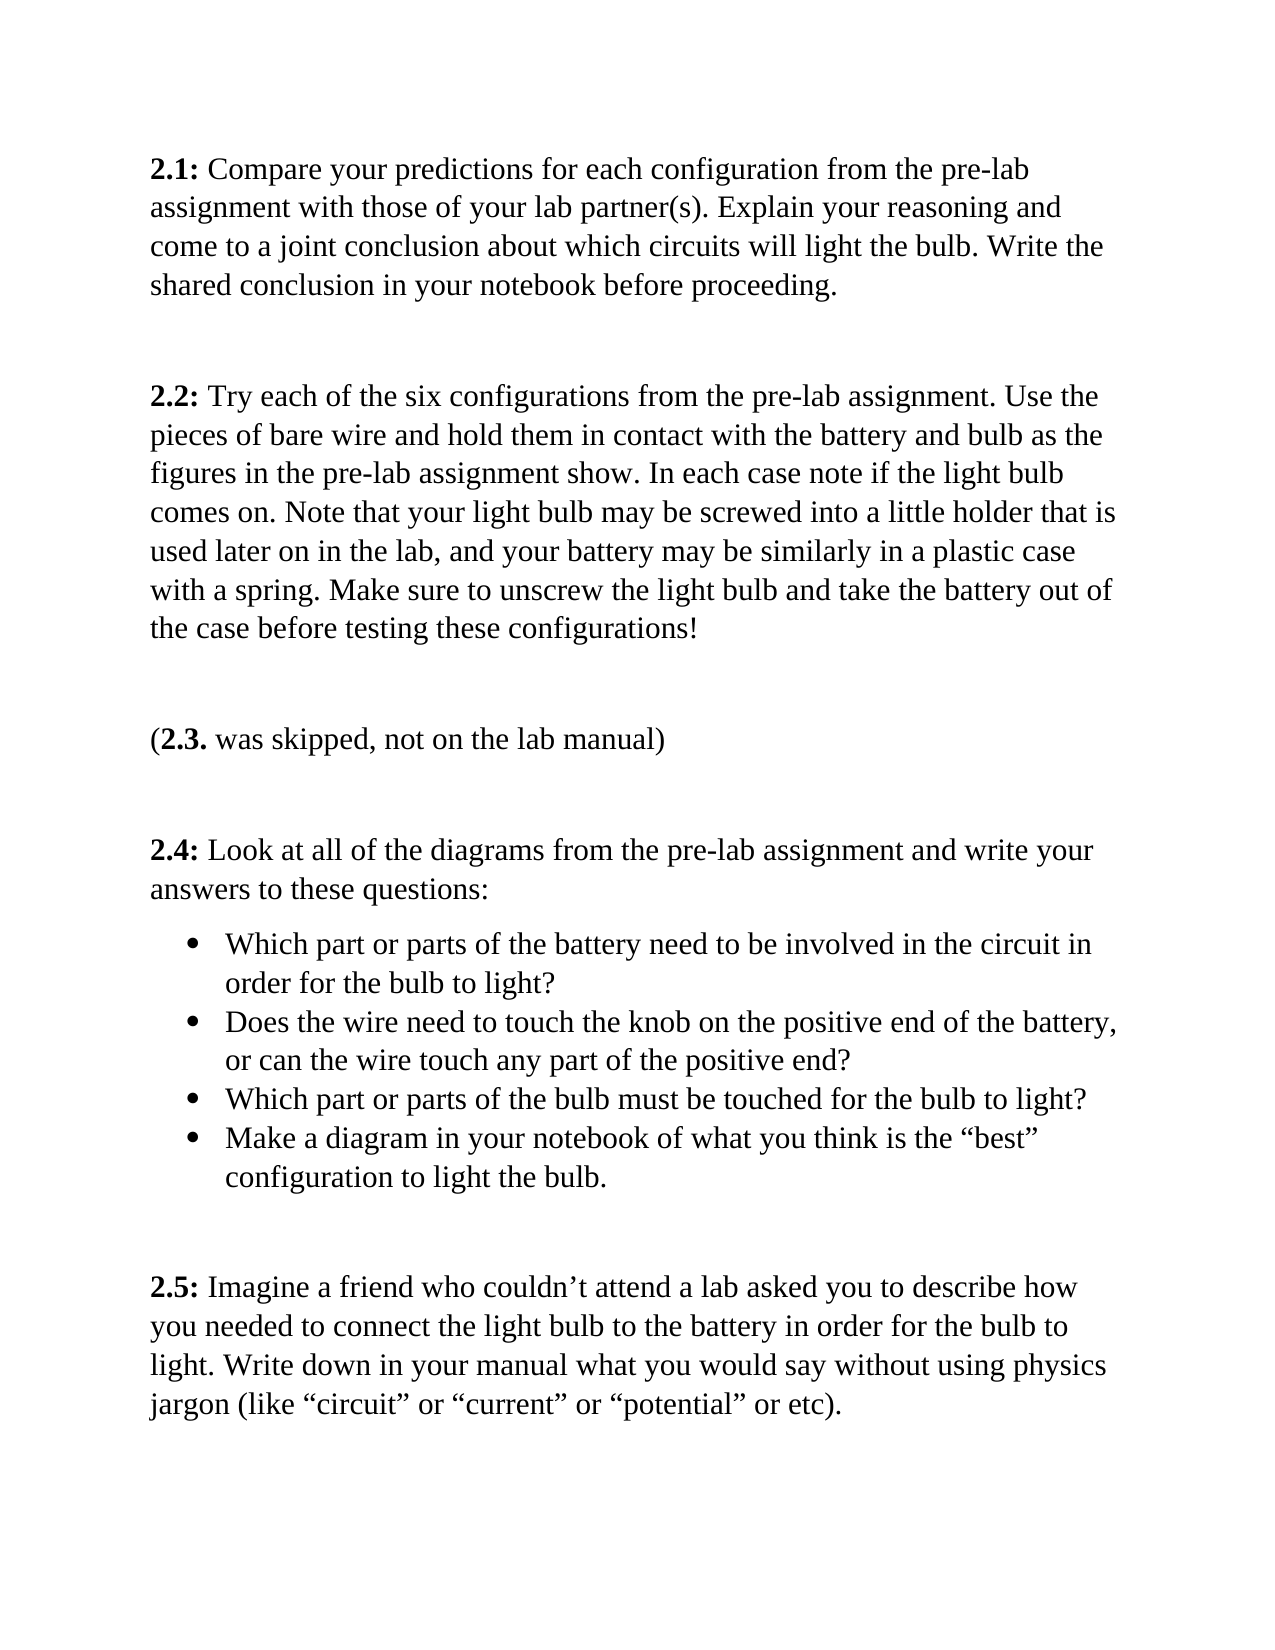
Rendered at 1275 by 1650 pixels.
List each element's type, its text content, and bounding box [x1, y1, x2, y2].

text 2.5: Imagine a friend who couldn’t attend a lab asked you to describe how you needed to connect the light bulb to the battery in order for the bulb to light. Write down in your manual what you would say without using physics jargon (like “circuit” or “current” or “potential” or etc). [150, 1269, 1125, 1421]
list Make a diagram in your notebook of what you think is the “best” configuration to light the bulb. [187, 1119, 1125, 1194]
list Which part or parts of the bulb must be touched for the bulb to light? [187, 1080, 1125, 1116]
text 2.4: Look at all of the diagrams from the pre-lab assignment and write your answers to these questions: [150, 831, 1125, 906]
text 2.2: Try each of the six configurations from the pre-lab assignment. Use the pieces of bare wire and hold them in contact with the battery and bulb as the figures in the pre-lab assignment show. In each case note if the light bulb comes on. Note that your light bulb may be screwed into a little holder that is used later on in the lab, and your battery may be similarly in a plastic case with a spring. Make sure to unscrew the light bulb and take the battery out of the case before testing these configurations! [150, 377, 1125, 646]
text 2.1: Compare your predictions for each configuration from the pre-lab assignment with those of your lab partner(s). Explain your reasoning and come to a joint conclusion about which circuits will light the bulb. Write the shared conclusion in your notebook before proceeding. [150, 150, 1125, 302]
text (2.3. was skipped, not on the lab manual) [150, 720, 1125, 756]
list Does the wire need to touch the knob on the positive end of the battery, or can the wire touch any part of the positive end? [187, 1003, 1125, 1078]
list Which part or parts of the battery need to be involved in the circuit in order for the bulb to light? [187, 925, 1125, 1000]
